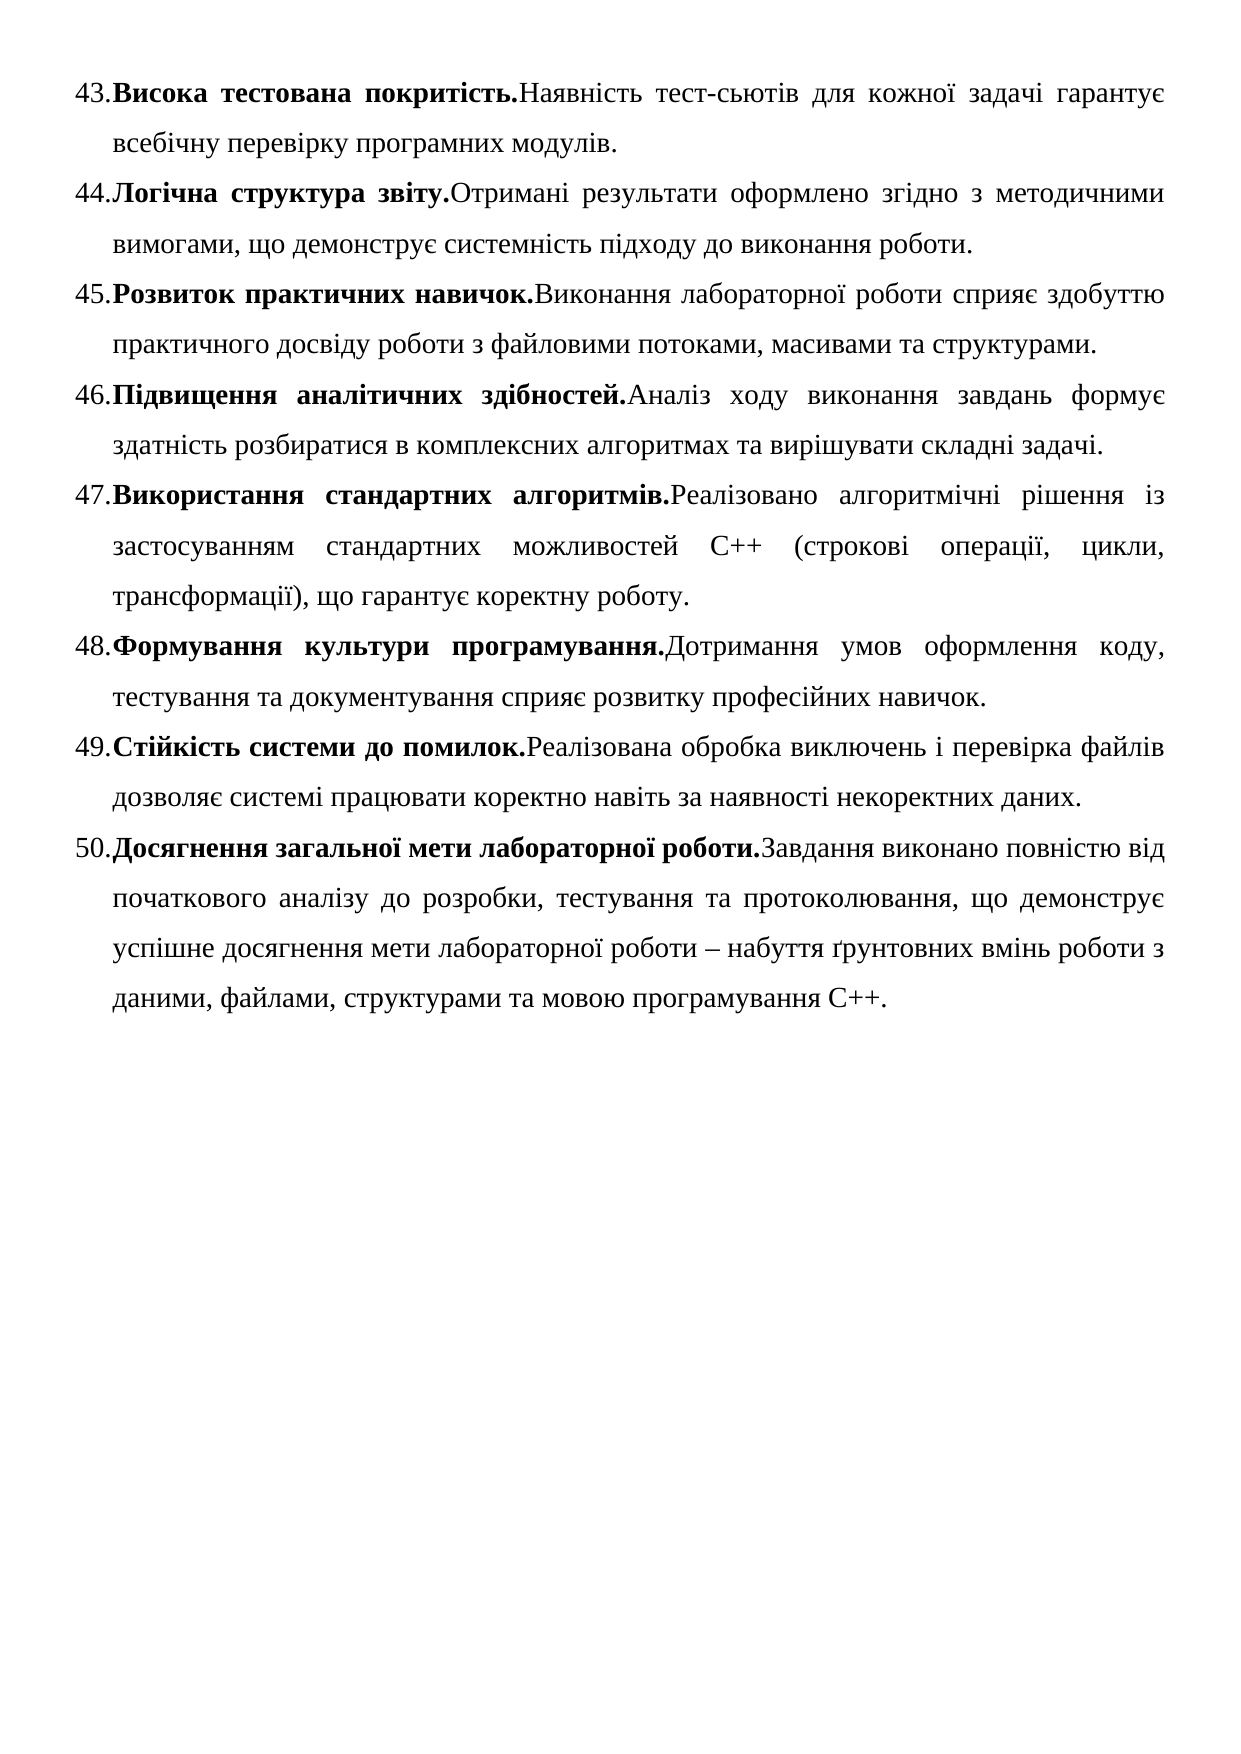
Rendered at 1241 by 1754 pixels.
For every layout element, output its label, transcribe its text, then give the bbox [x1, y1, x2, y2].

list Висока тестована покритість.Наявність тест-сьютів для кожної задачі гарантує всебічну перевірку програмних модулів. [75, 75, 1165, 159]
list Розвиток практичних навичок.Виконання лабораторної роботи сприяє здобуттю практичного досвіду роботи з файловими потоками, масивами та структурами. [75, 276, 1165, 360]
list Підвищення аналітичних здібностей.Аналіз ходу виконання завдань формує здатність розбиратися в комплексних алгоритмах та вирішувати складні задачі. [75, 377, 1165, 461]
list Формування культури програмування.Дотримання умов оформлення коду, тестування та документування сприяє розвитку професійних навичок. [75, 628, 1165, 712]
list Стійкість системи до помилок.Реалізована обробка виключень і перевірка файлів дозволяє системі працювати коректно навіть за наявності некоректних даних. [75, 729, 1165, 813]
list Логічна структура звіту.Отримані результати оформлено згідно з методичними вимогами, що демонструє системність підходу до виконання роботи. [75, 176, 1165, 259]
list Досягнення загальної мети лабораторної роботи.Завдання виконано повністю від початкового аналізу до розробки, тестування та протоколювання, що демонструє успішне досягнення мети лабораторної роботи – набуття ґрунтовних вмінь роботи з даними, файлами, структурами та мовою програмування С++. [75, 830, 1165, 1014]
list Використання стандартних алгоритмів.Реалізовано алгоритмічні рішення із застосуванням стандартних можливостей С++ (строкові операції, цикли, трансформації), що гарантує коректну роботу. [75, 477, 1165, 612]
